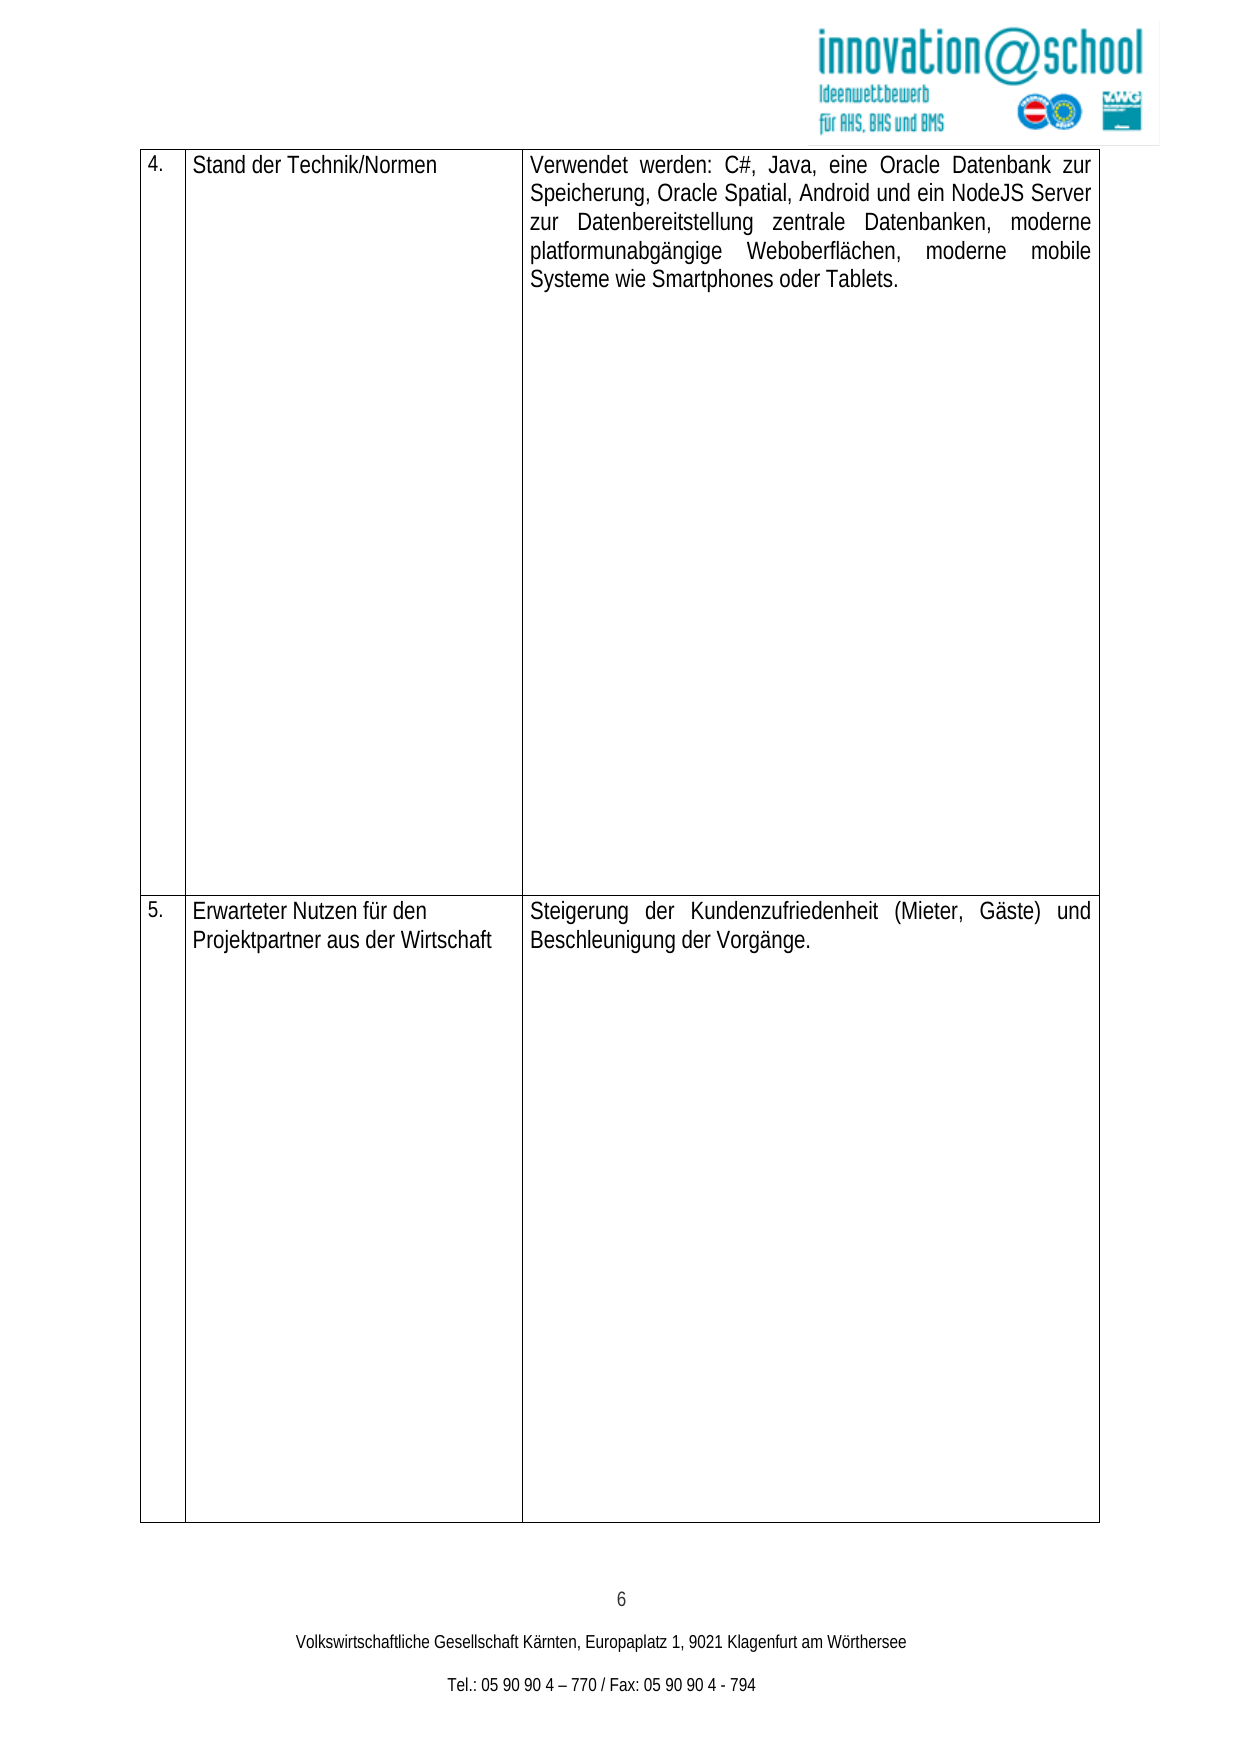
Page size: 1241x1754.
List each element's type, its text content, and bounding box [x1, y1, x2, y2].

table_cell 5. [141, 896, 185, 1522]
table_cell Stand der Technik/Normen [186, 150, 522, 895]
table_cell Erwarteter Nutzen für den Projektpartner aus der Wirtschaft [186, 896, 522, 1522]
picture [806, 20, 1159, 145]
table_cell 4. [141, 150, 185, 895]
table_cell Steigerung der Kundenzufriedenheit (Mieter, Gäste) und Beschleunigung der Vorgänge. [523, 896, 1099, 1522]
table_cell Verwendet werden: C#, Java, eine Oracle Datenbank zur Speicherung, Oracle Spatial, Android und ein NodeJS Server zur Datenbereitstellung zentrale Datenbanken, moderne platformunabgängige Weboberflächen, moderne mobile Systeme wie Smartphones oder Tablets. [523, 150, 1099, 895]
